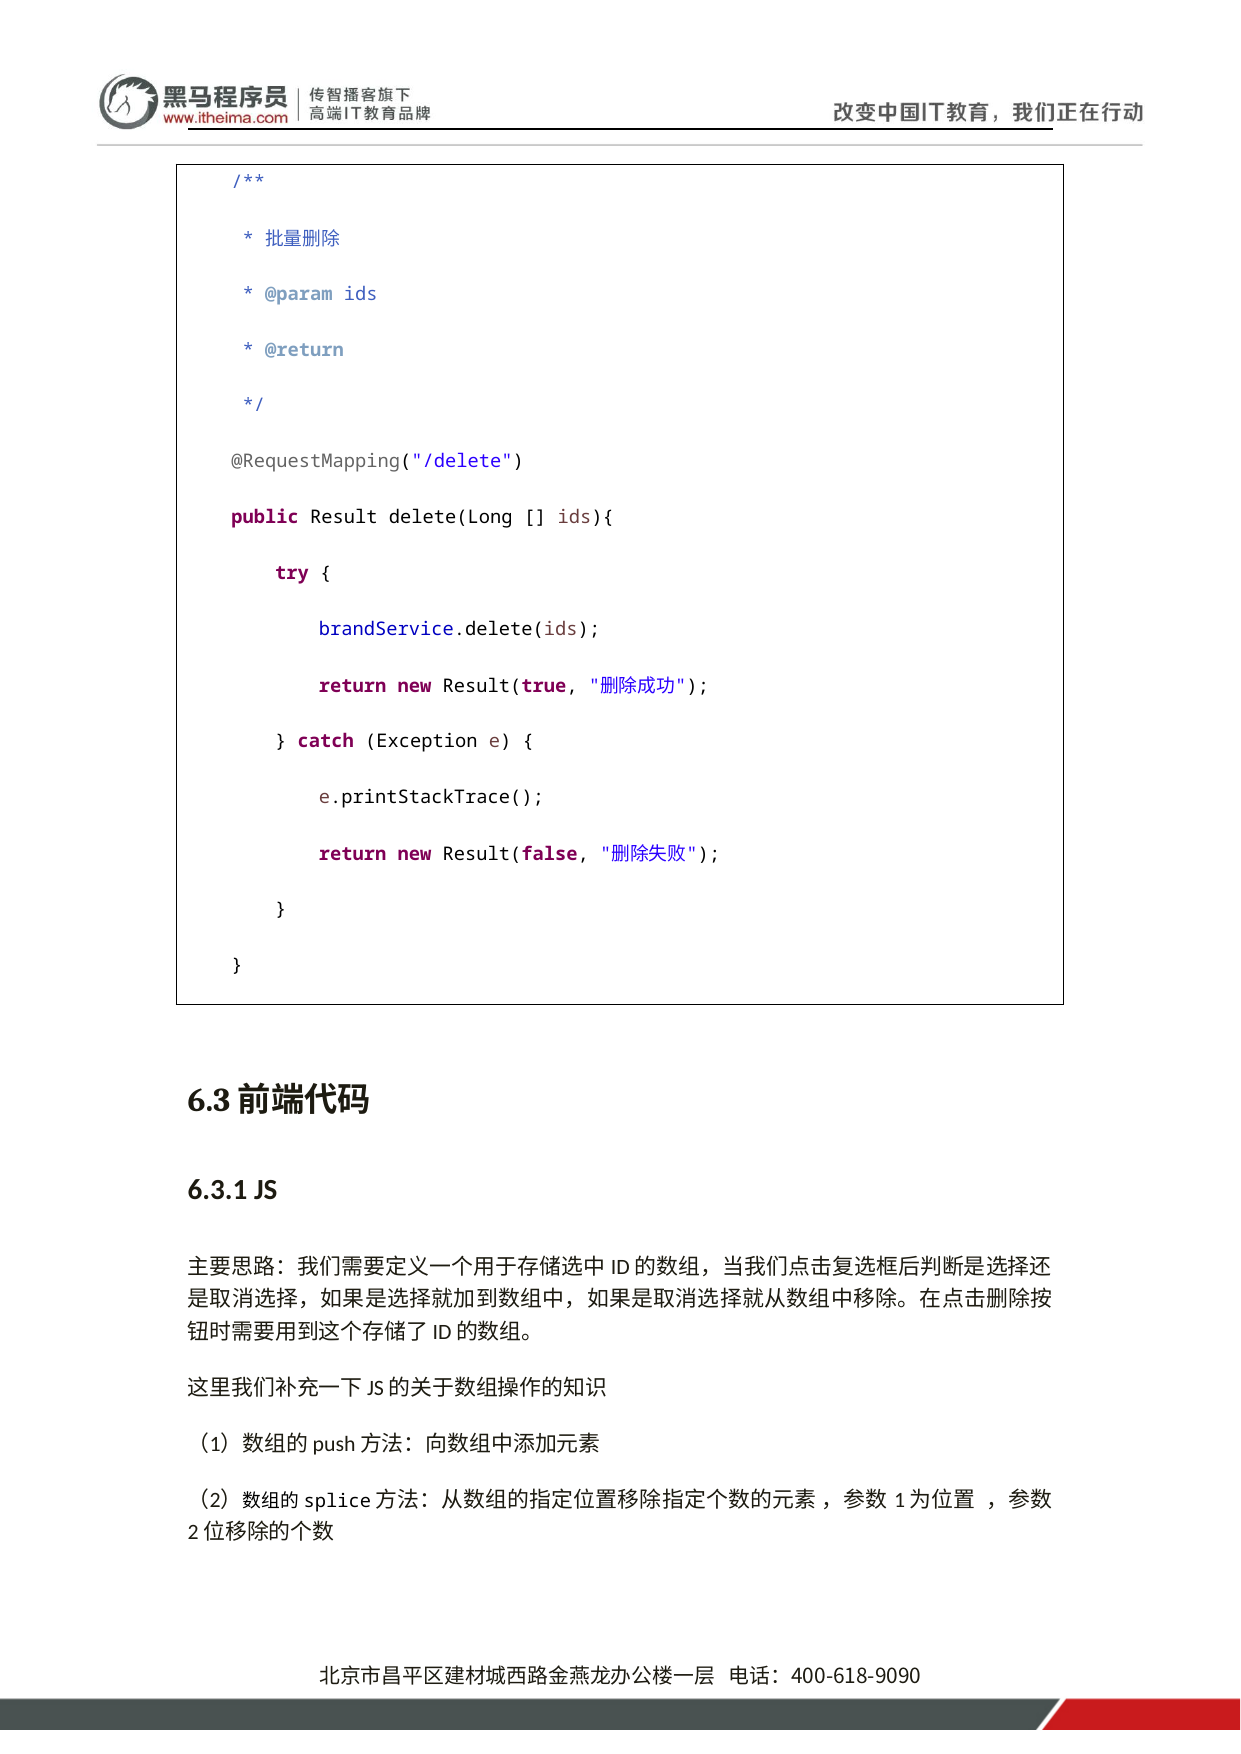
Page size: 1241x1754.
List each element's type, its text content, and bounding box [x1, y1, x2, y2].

subtitle 6.3 前端代码 [187, 1064, 1053, 1129]
list 数组的push方法：向数组中添加元素 [187, 1425, 1053, 1458]
table_header /** * 批量删除 * @param ids * @return */ @RequestMapping("/delete") public Result delete(Long [] ids){ try { brandService.delete(ids); return new Result(true, "删除成功"); } catch (Exception e) { e.printStackTrace(); return new Result(false, "删除失败"); } } [177, 165, 1063, 1004]
text 主要思路：我们需要定义一个用于存储选中ID的数组，当我们点击复选框后判断是选择还是取消选择，如果是选择就加到数组中，如果是取消选择就从数组中移除。在点击删除按钮时需要用到这个存储了ID的数组。 [187, 1248, 1053, 1346]
picture [0, 1639, 1241, 1730]
picture [0, 3, 1241, 153]
text 这里我们补充一下JS的关于数组操作的知识 [187, 1369, 1053, 1402]
list 数组的splice方法：从数组的指定位置移除指定个数的元素 ，参数1为位置 ，参数2位移除的个数 [187, 1481, 1053, 1546]
subtitle 6.3.1 JS [187, 1156, 1053, 1221]
